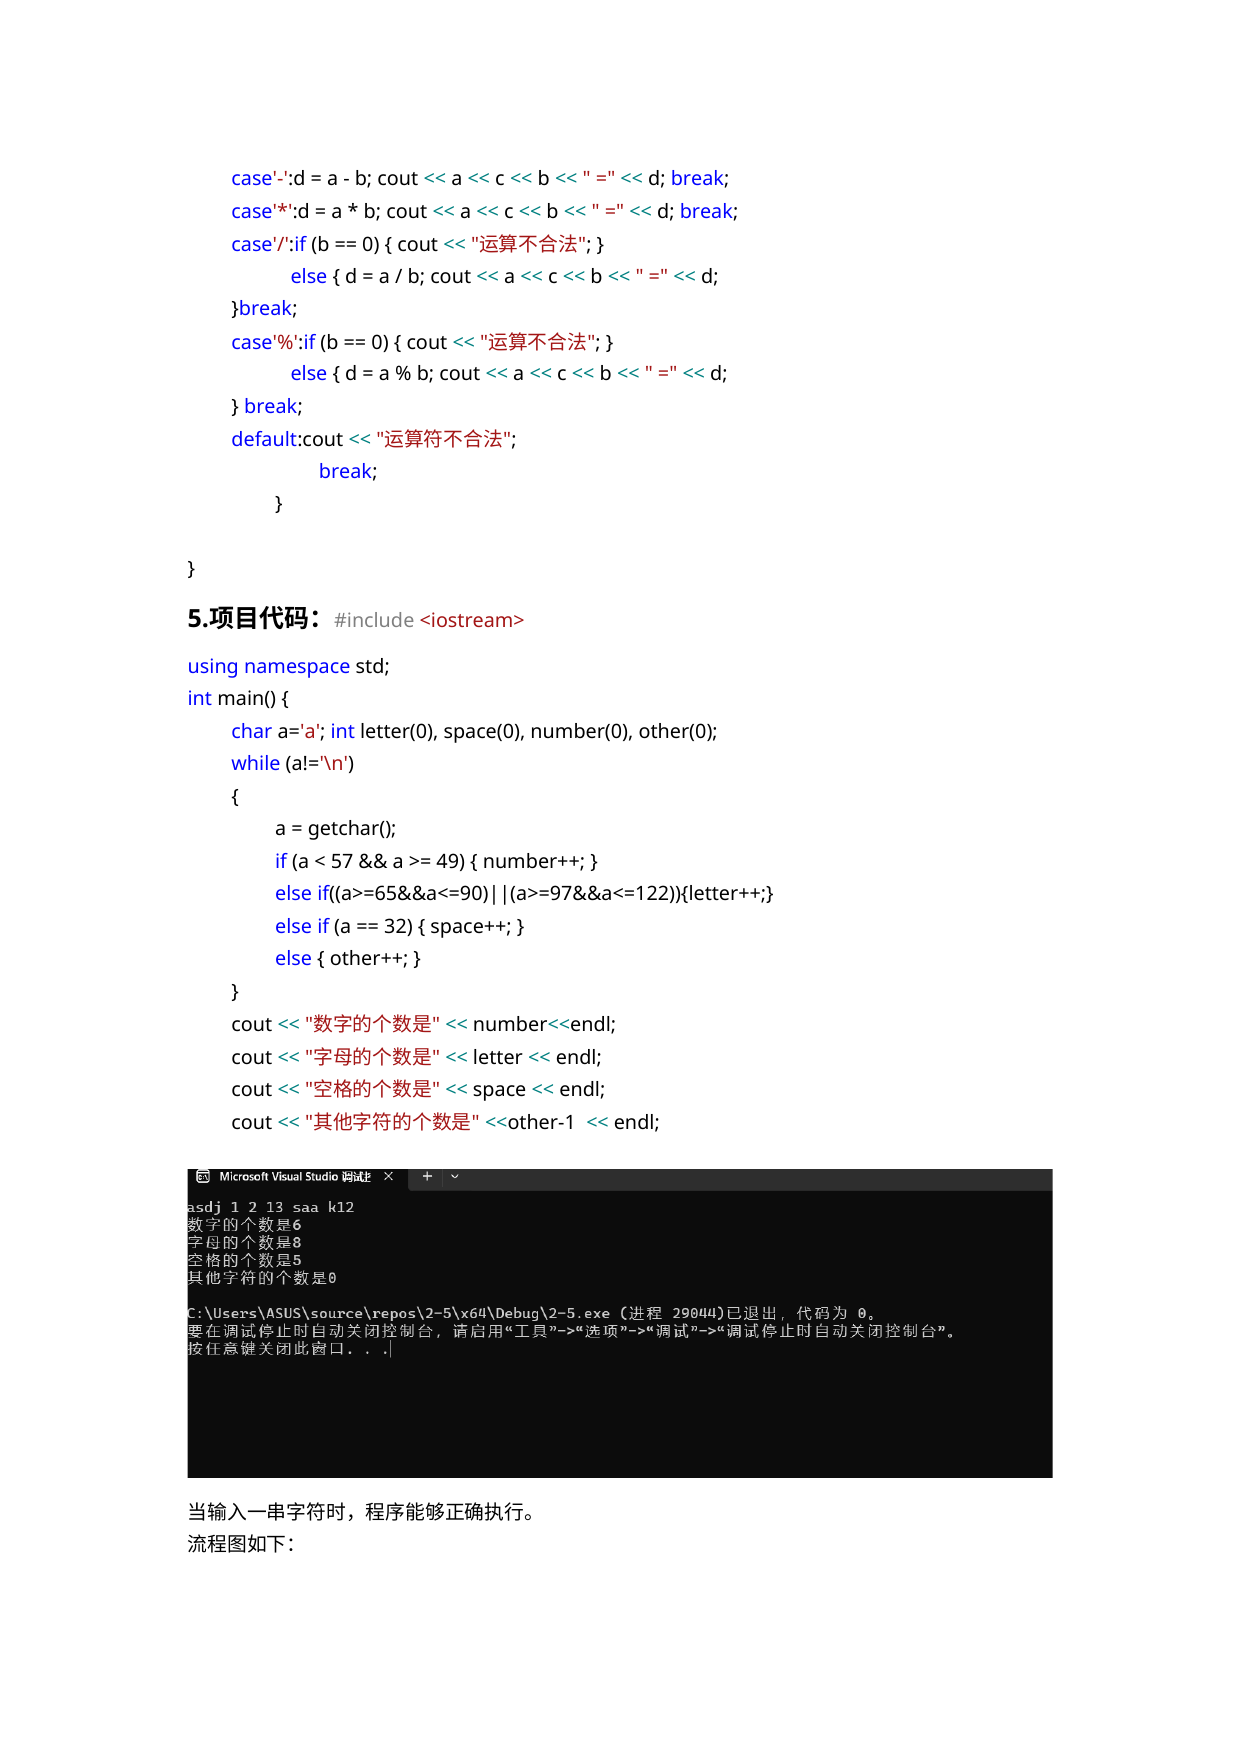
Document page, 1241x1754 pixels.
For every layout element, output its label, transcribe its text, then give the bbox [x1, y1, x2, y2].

text { [187, 779, 1053, 812]
text case'-':d = a - b; cout << a << c << b << " =" << d; break; [187, 162, 1053, 194]
text } break; [187, 389, 1053, 422]
text else if (a == 32) { space++; } [187, 909, 1053, 942]
text } [187, 552, 1053, 584]
text cout << "字母的个数是" << letter << endl; [187, 1039, 1053, 1072]
text char a='a'; int letter(0), space(0), number(0), other(0); [187, 714, 1053, 747]
text int main() { [187, 682, 1053, 714]
text 5.项目代码：#include <iostream> [187, 584, 1053, 649]
text 流程图如下： [187, 1527, 1053, 1559]
text if (a < 57 && a >= 49) { number++; } [187, 844, 1053, 877]
text break; [187, 454, 1053, 487]
text using namespace std; [187, 649, 1053, 682]
text cout << "其他字符的个数是" <<other-1 << endl; [187, 1104, 1053, 1137]
text a = getchar(); [187, 812, 1053, 844]
text case'*':d = a * b; cout << a << c << b << " =" << d; break; [187, 194, 1053, 227]
text 当输入一串字符时，程序能够正确执行。 [187, 1494, 1053, 1527]
text while (a!='\n') [187, 747, 1053, 779]
text }break; [187, 292, 1053, 324]
text } [187, 487, 1053, 519]
text case'/':if (b == 0) { cout << "运算不合法"; } [187, 227, 1053, 259]
text cout << "空格的个数是" << space << endl; [187, 1072, 1053, 1104]
text else { d = a / b; cout << a << c << b << " =" << d; [187, 259, 1053, 292]
text default:cout << "运算符不合法"; [187, 422, 1053, 454]
text else { d = a % b; cout << a << c << b << " =" << d; [187, 357, 1053, 389]
text case'%':if (b == 0) { cout << "运算不合法"; } [187, 324, 1053, 357]
text cout << "数字的个数是" << number<<endl; [187, 1007, 1053, 1039]
picture [187, 1169, 1053, 1478]
text else if((a>=65&&a<=90)||(a>=97&&a<=122)){letter++;} [187, 877, 1053, 909]
text } [187, 974, 1053, 1007]
text else { other++; } [187, 942, 1053, 974]
